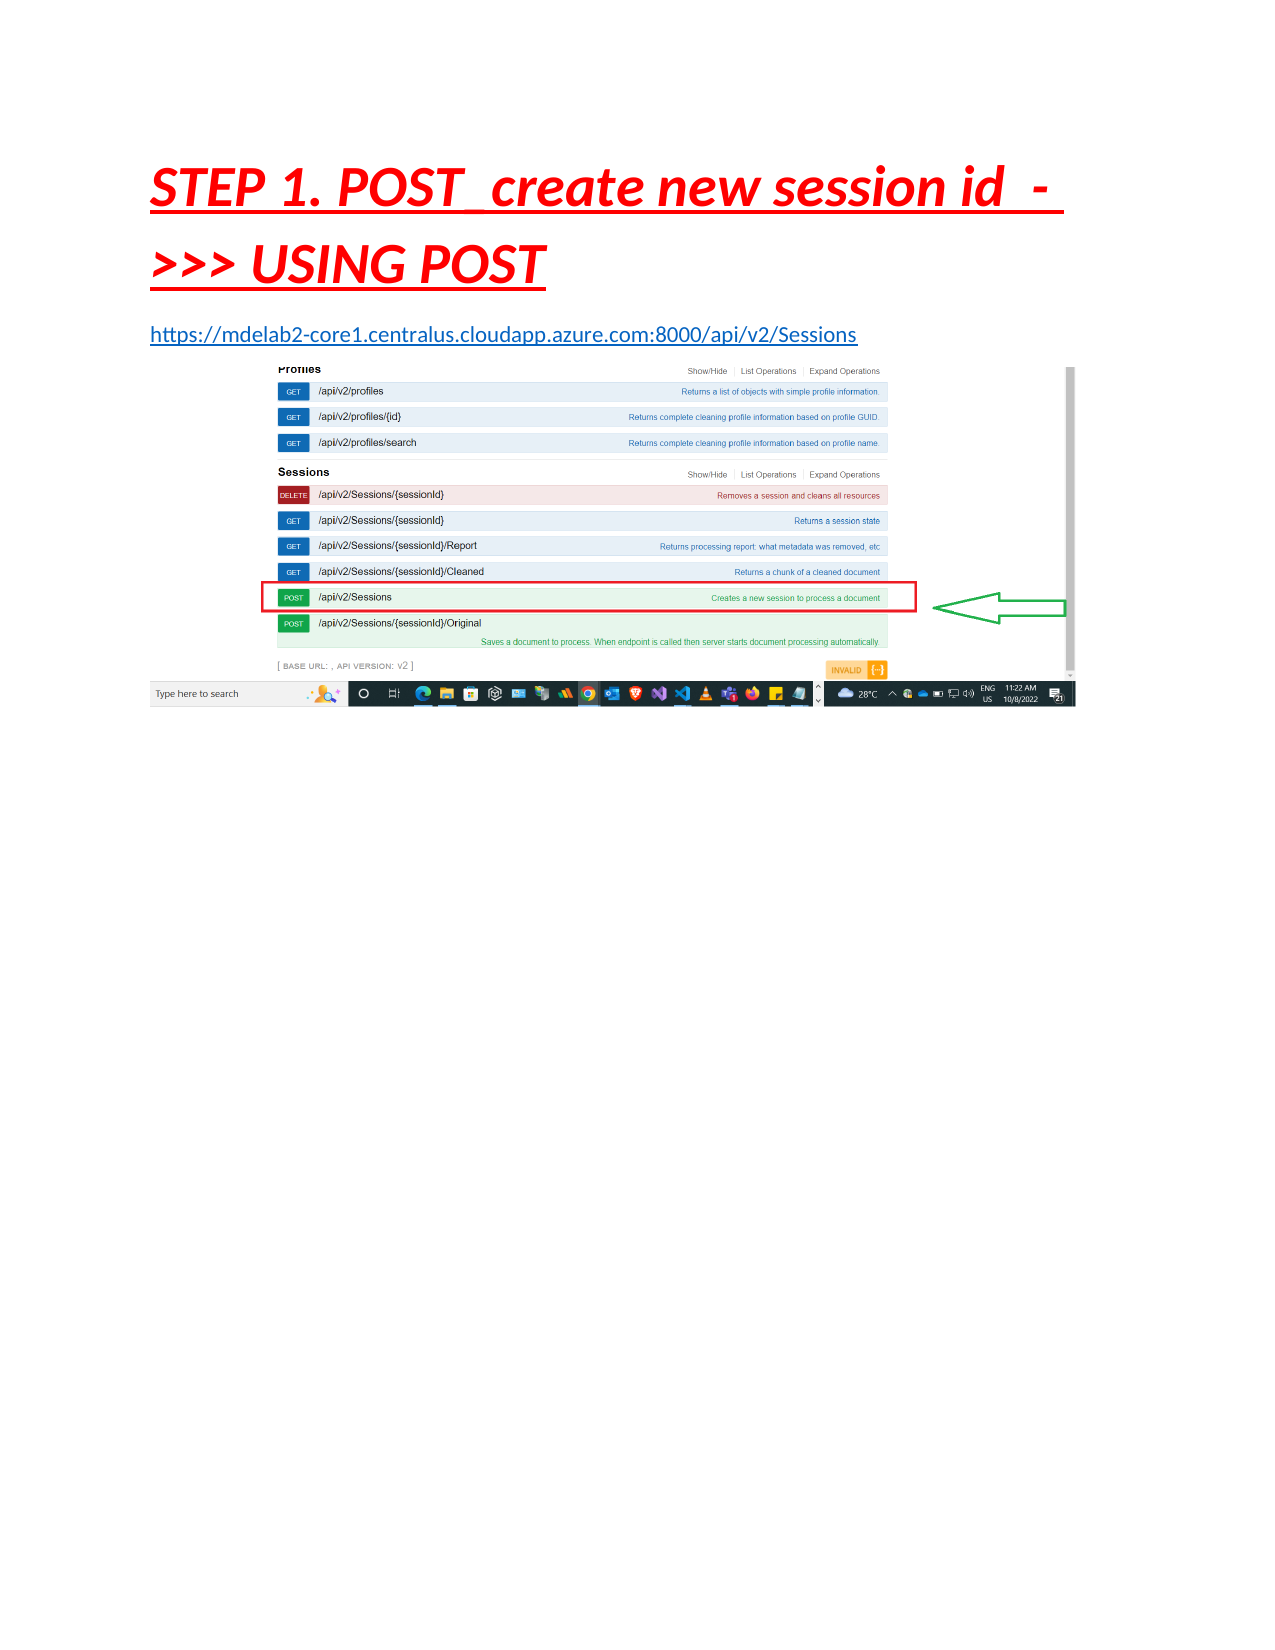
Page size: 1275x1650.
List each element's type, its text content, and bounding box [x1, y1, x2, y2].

text https://mdelab2-core1.centralus.cloudapp.azure.com:8000/api/v2/Sessions [150, 320, 1125, 348]
picture [150, 367, 1125, 916]
text STEP 1. POST_create new session id - >>> USING POST [150, 150, 1125, 298]
